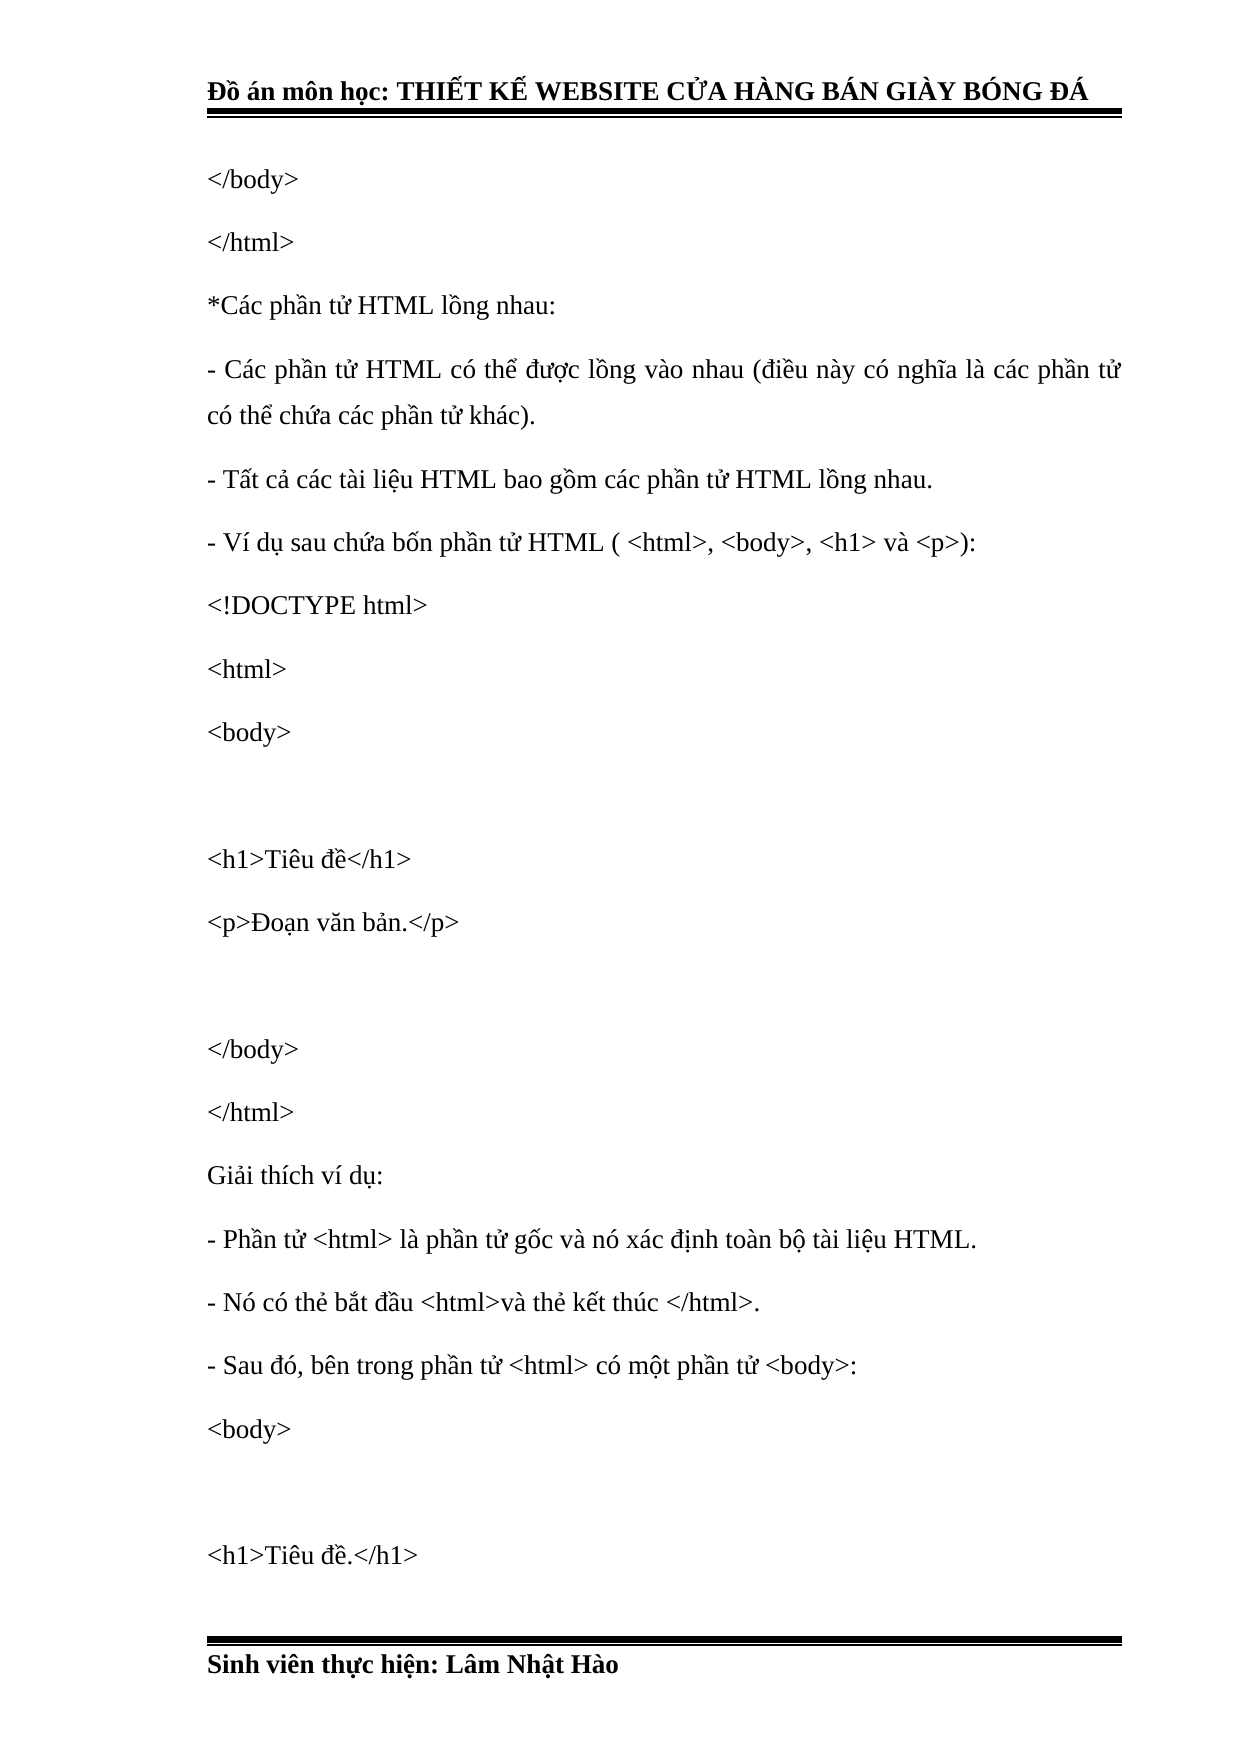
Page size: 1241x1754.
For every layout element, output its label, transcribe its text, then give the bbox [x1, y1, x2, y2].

text <h1>Tiêu đề</h1> [207, 843, 1122, 874]
text <body> [207, 1413, 1122, 1444]
text *Các phần tử HTML lồng nhau: [207, 289, 1122, 321]
text <h1>Tiêu đề.</h1> [207, 1539, 1122, 1571]
text </body> [207, 1033, 1122, 1064]
text </html> [207, 226, 1122, 257]
text - Ví dụ sau chứa bốn phần tử HTML ( <html>, <body>, <h1> và <p>): [207, 526, 1122, 557]
text <body> [207, 716, 1122, 747]
text </body> [207, 163, 1122, 194]
text <p>Đoạn văn bản.</p> [207, 906, 1122, 937]
text - Sau đó, bên trong phần tử <html> có một phần tử <body>: [207, 1349, 1122, 1381]
text <html> [207, 653, 1122, 684]
text Giải thích ví dụ: [207, 1159, 1122, 1191]
text - Nó có thẻ bắt đầu <html>và thẻ kết thúc </html>. [207, 1286, 1122, 1317]
text <!DOCTYPE html> [207, 589, 1122, 621]
text - Tất cả các tài liệu HTML bao gồm các phần tử HTML lồng nhau. [207, 463, 1122, 494]
text - Các phần tử HTML có thể được lồng vào nhau (điều này có nghĩa là các phần tử có thể chứa các phần tử khác). [207, 353, 1122, 431]
text - Phần tử <html> là phần tử gốc và nó xác định toàn bộ tài liệu HTML. [207, 1223, 1122, 1254]
text </html> [207, 1096, 1122, 1127]
